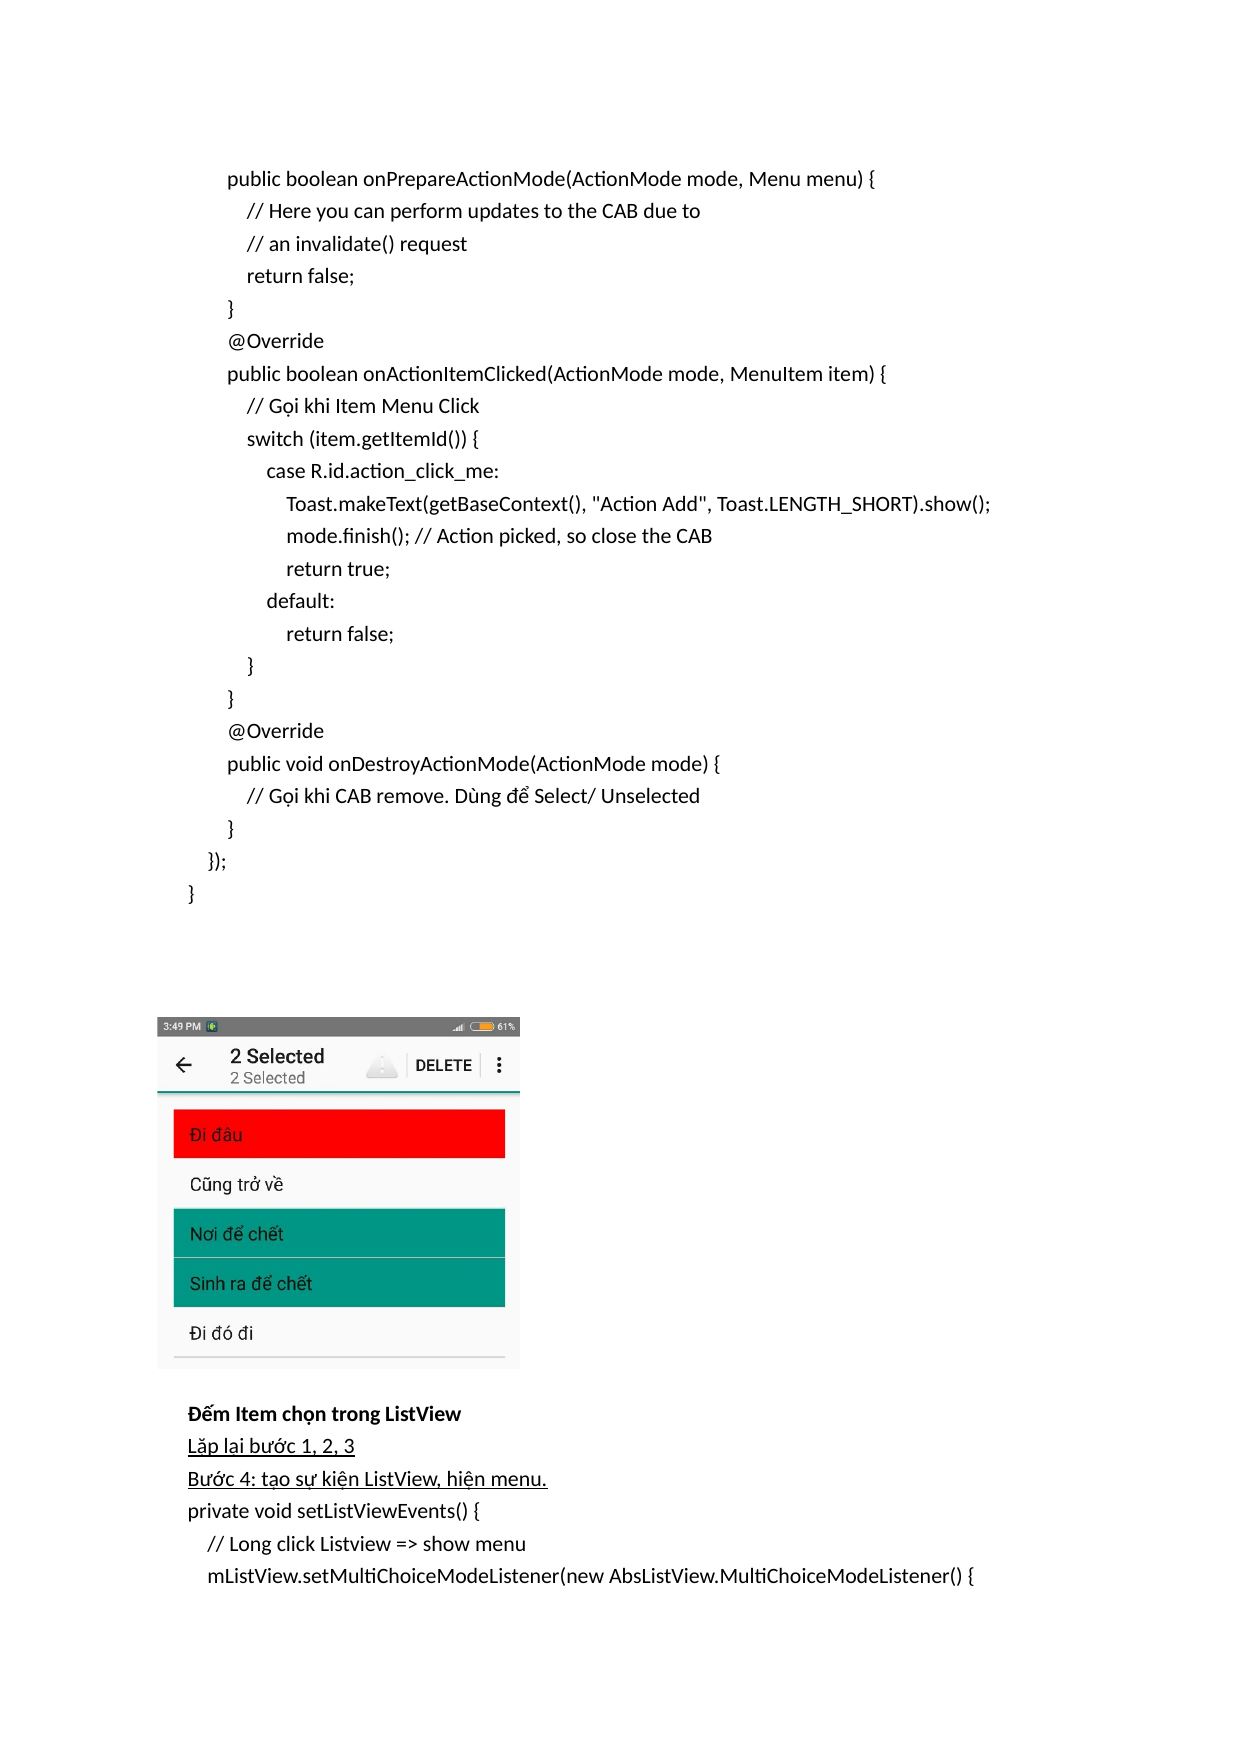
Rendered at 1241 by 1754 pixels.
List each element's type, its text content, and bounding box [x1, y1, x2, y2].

text Lặp lại bước 1, 2, 3 [187, 1429, 1053, 1462]
text public boolean onActionItemClicked(ActionMode mode, MenuItem item) { [187, 357, 1053, 389]
text } [187, 682, 1053, 714]
text } [187, 292, 1053, 324]
text public void onDestroyActionMode(ActionMode mode) { [187, 747, 1053, 779]
text } [187, 812, 1053, 844]
text private void setListViewEvents() { [187, 1494, 1053, 1527]
text // Gọi khi Item Menu Click [187, 389, 1053, 422]
text mode.finish(); // Action picked, so close the CAB [187, 519, 1053, 552]
text @Override [187, 714, 1053, 747]
text // Here you can perform updates to the CAB due to [187, 194, 1053, 227]
text // an invalidate() request [187, 227, 1053, 259]
text // Gọi khi CAB remove. Dùng để Select/ Unselected [187, 779, 1053, 812]
text return false; [187, 259, 1053, 292]
text return false; [187, 617, 1053, 649]
text Bước 4: tạo sự kiện ListView, hiện menu. [187, 1462, 1053, 1494]
text case R.id.action_click_me: [187, 454, 1053, 487]
text default: [187, 584, 1053, 617]
text switch (item.getItemId()) { [187, 422, 1053, 454]
text return true; [187, 552, 1053, 584]
text Toast.makeText(getBaseContext(), "Action Add", Toast.LENGTH_SHORT).show(); [187, 487, 1053, 519]
text }); [187, 844, 1053, 877]
text @Override [187, 324, 1053, 357]
picture [157, 1017, 520, 1369]
text mListView.setMultiChoiceModeListener(new AbsListView.MultiChoiceModeListener() { [187, 1559, 1053, 1592]
text } [187, 649, 1053, 682]
text } [187, 877, 1053, 909]
text public boolean onPrepareActionMode(ActionMode mode, Menu menu) { [187, 162, 1053, 194]
text // Long click Listview => show menu [187, 1527, 1053, 1559]
